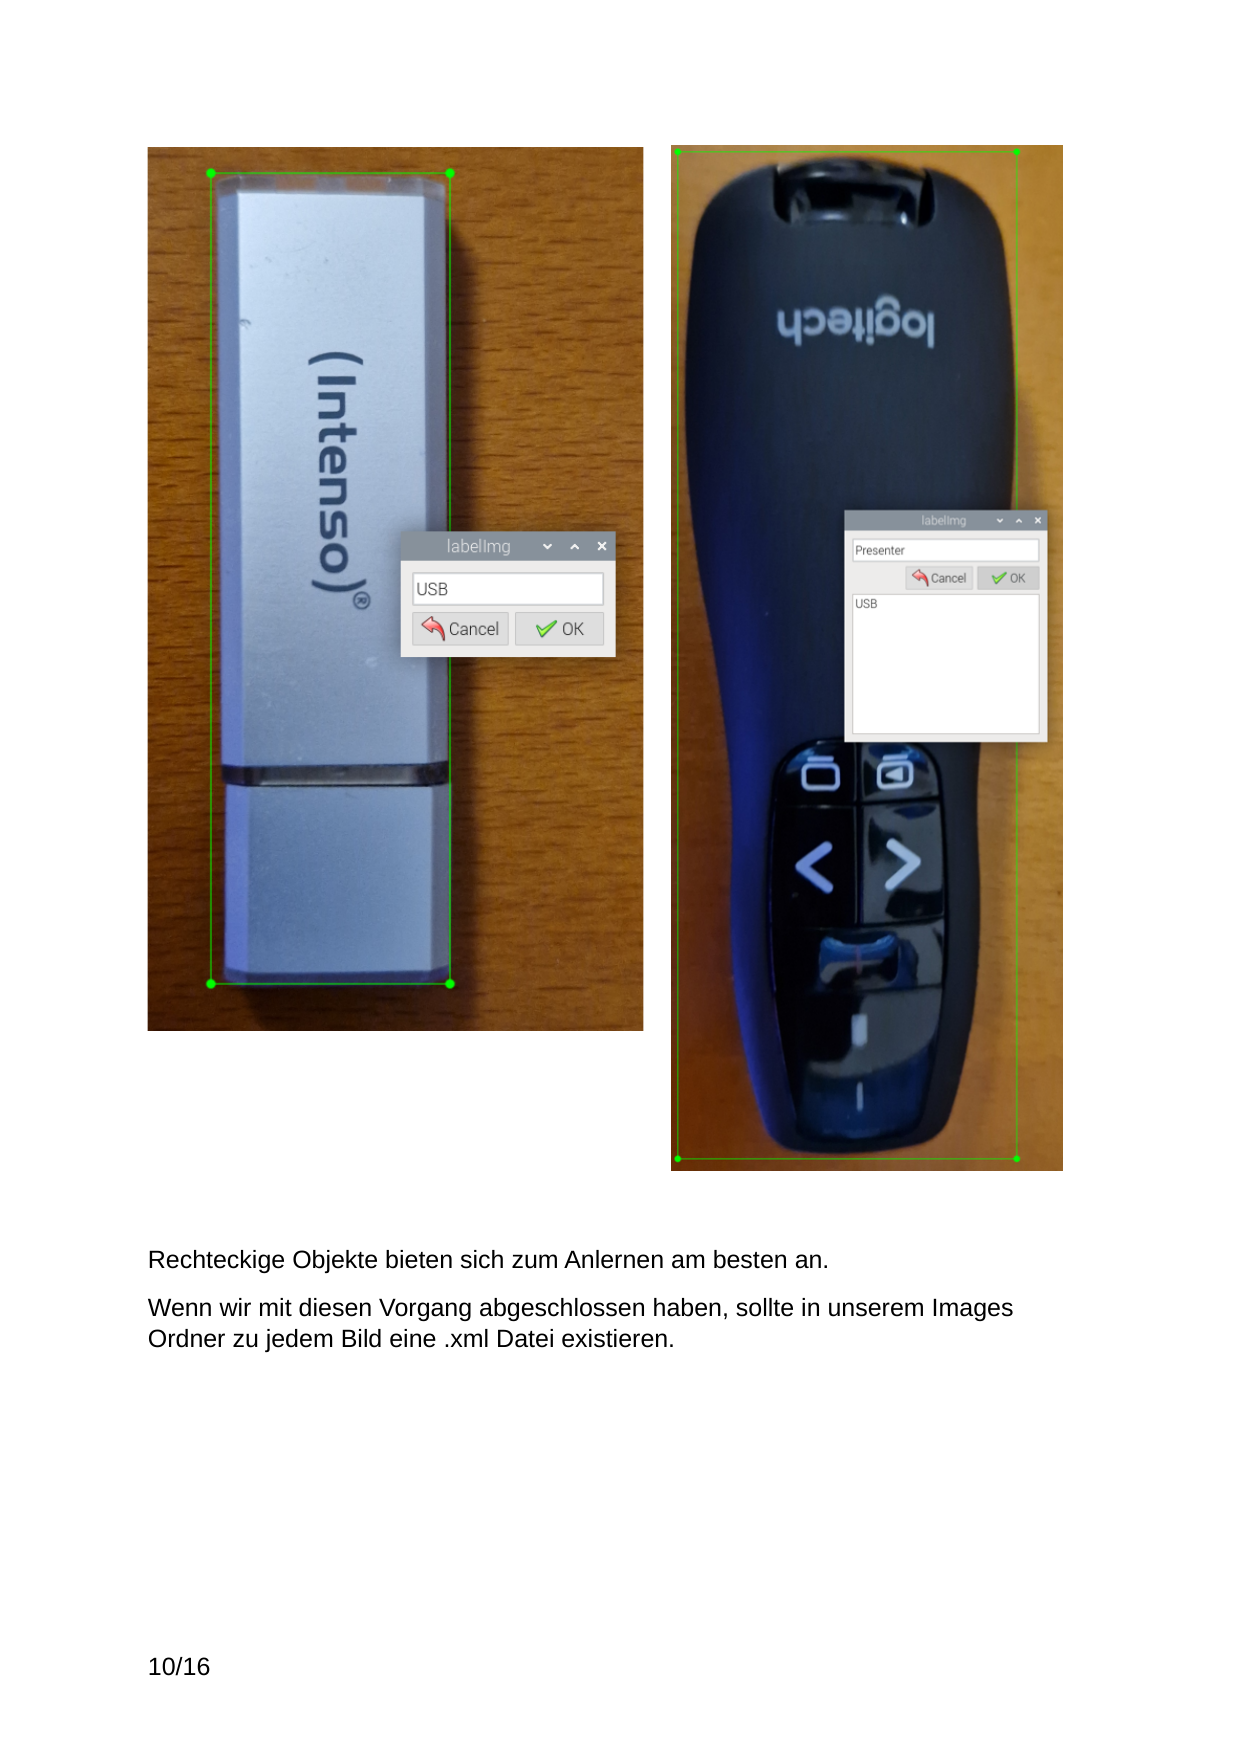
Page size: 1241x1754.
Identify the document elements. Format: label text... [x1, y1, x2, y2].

text Wenn wir mit diesen Vorgang abgeschlossen haben, sollte in unserem Images Ordner zu jedem Bild eine .xml Datei existieren. [148, 1293, 1093, 1352]
text Rechteckige Objekte bieten sich zum Anlernen am besten an. [148, 1245, 1093, 1274]
picture [147, 147, 644, 1031]
picture [671, 145, 1063, 1171]
